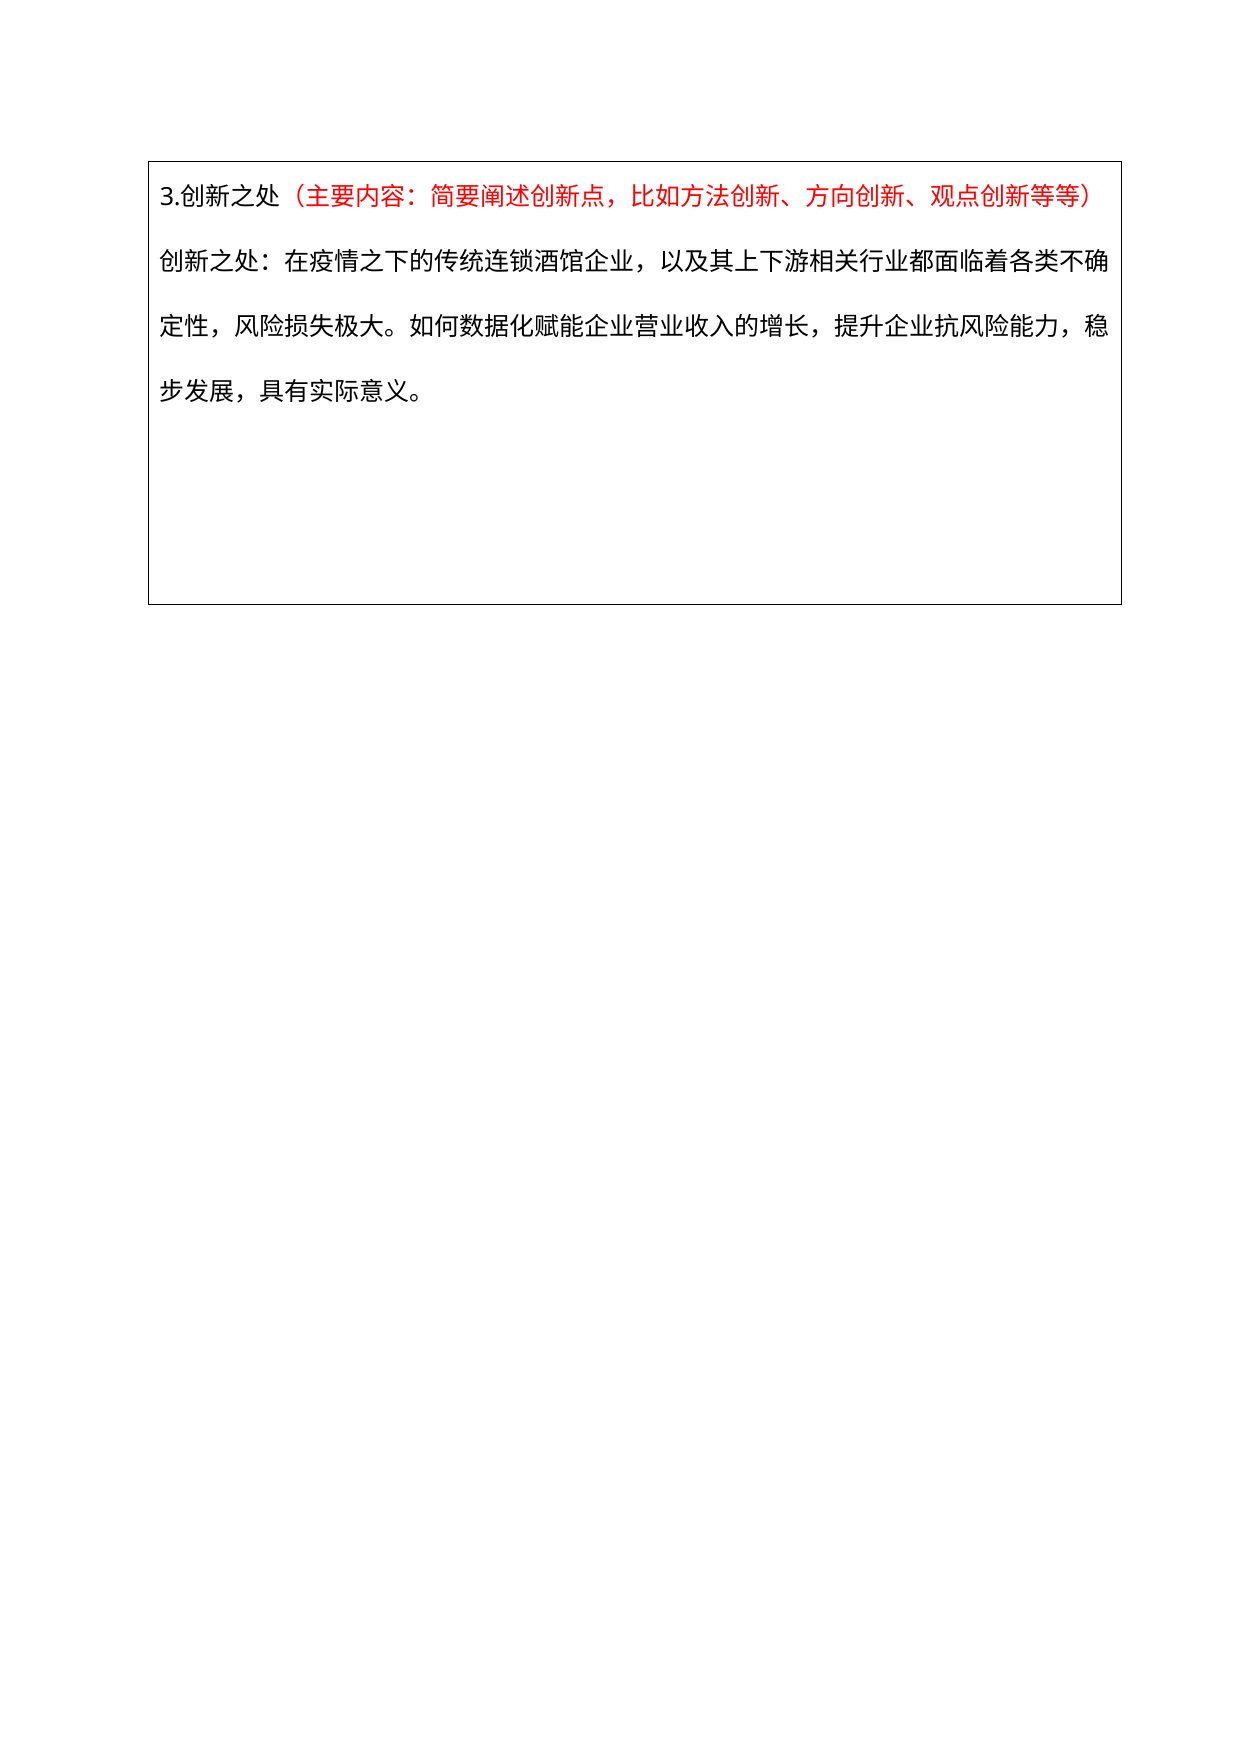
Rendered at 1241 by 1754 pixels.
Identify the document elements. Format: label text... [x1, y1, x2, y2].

table_cell 3.创新之处（主要内容：简要阐述创新点，比如方法创新、方向创新、观点创新等等） 创新之处：在疫情之下的传统连锁酒馆企业，以及其上下游相关行业都面临着各类不确定性，风险损失极大。如何数据化赋能企业营业收入的增长，提升企业抗风险能力，稳步发展，具有实际意义。 [149, 162, 1121, 603]
